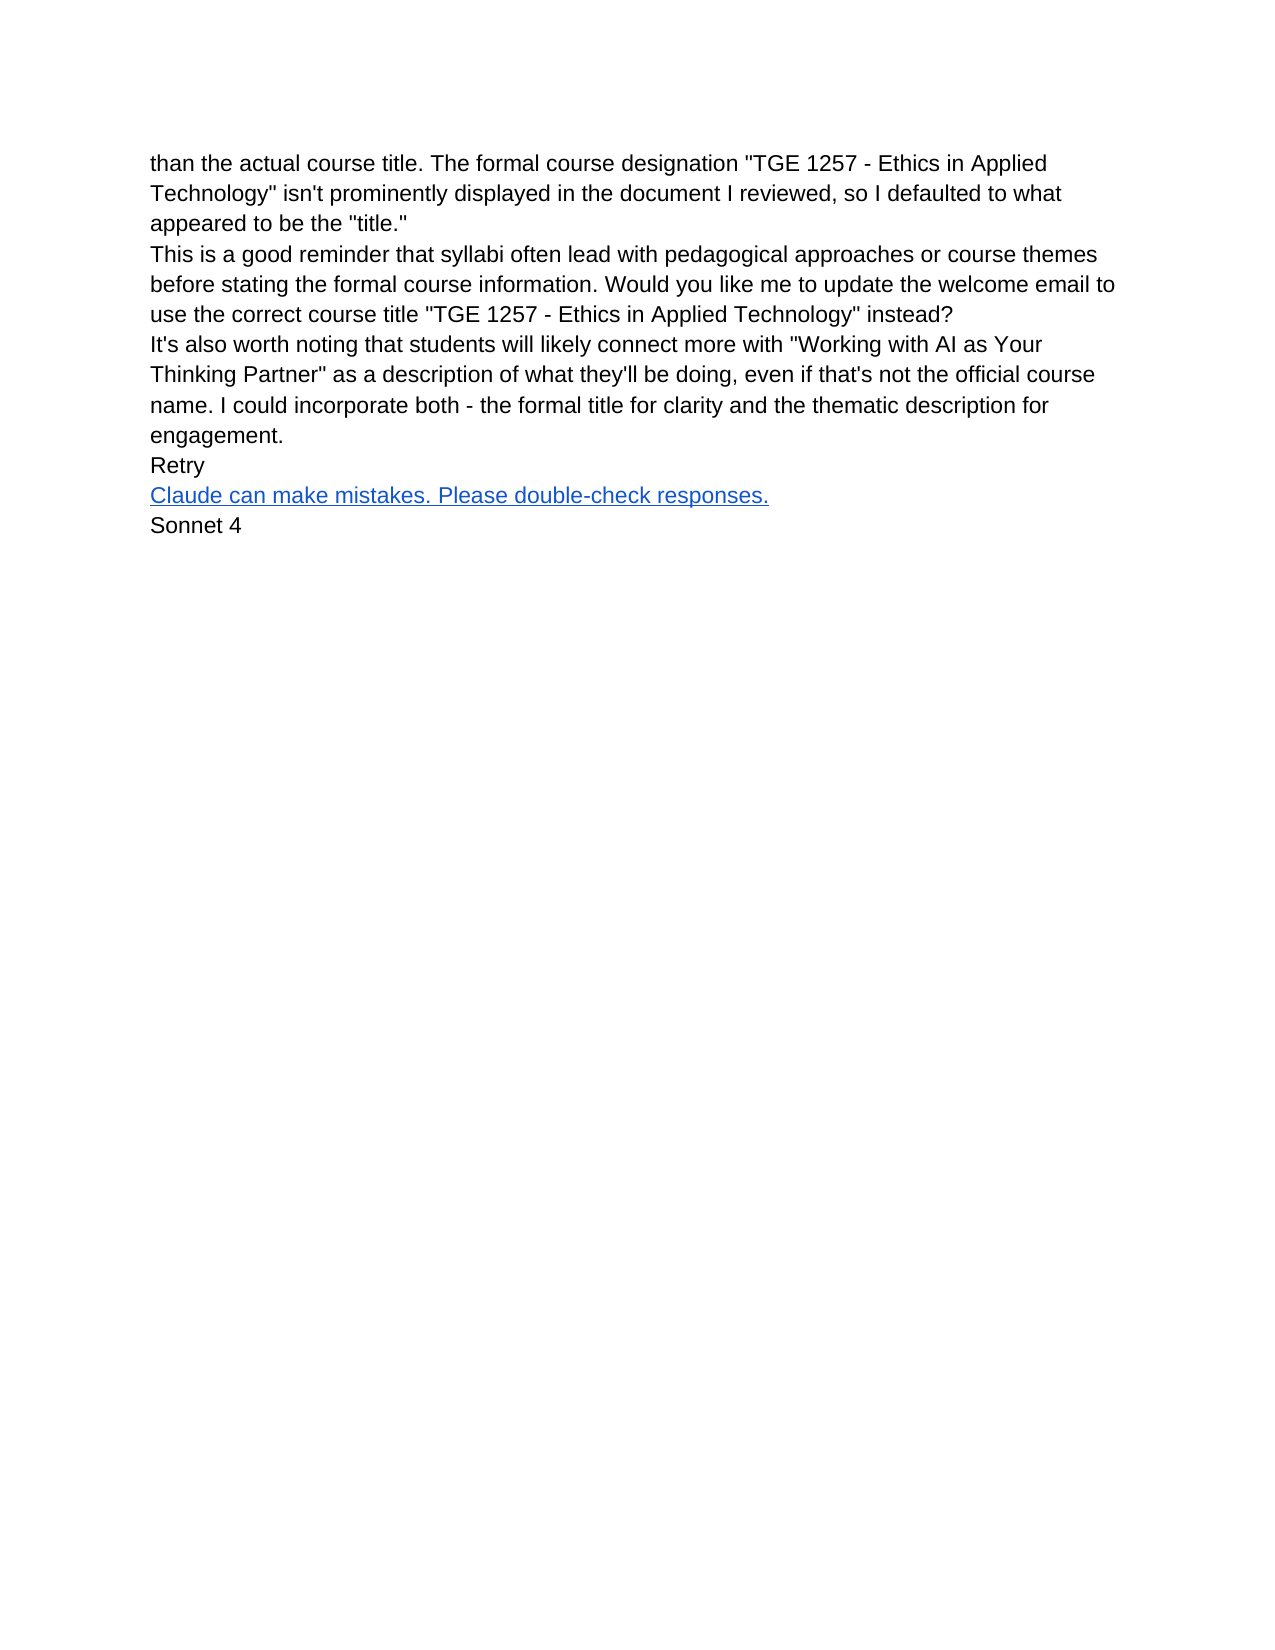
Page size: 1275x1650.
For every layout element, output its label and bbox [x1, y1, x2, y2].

text [150, 150, 1125, 539]
